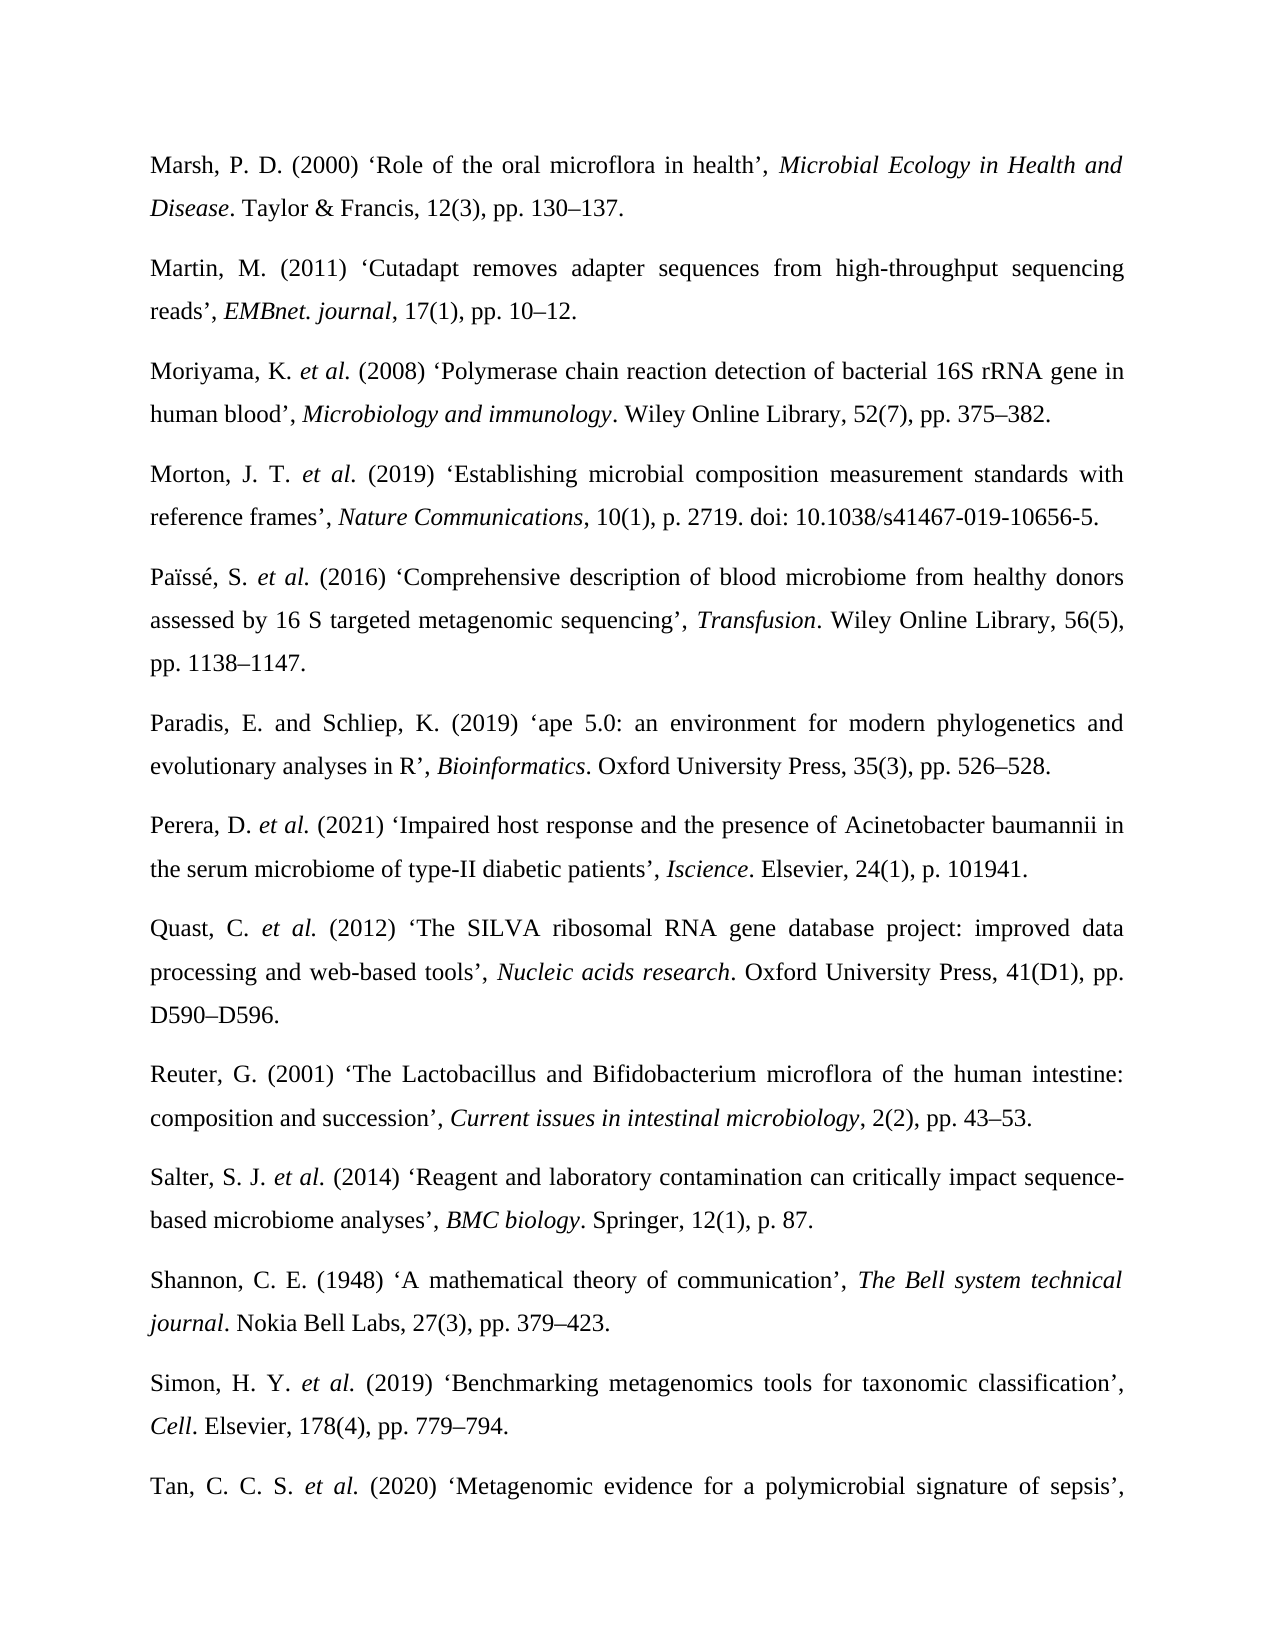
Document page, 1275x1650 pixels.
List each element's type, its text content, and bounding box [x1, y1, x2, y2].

text Morton, J. T. et al. (2019) ‘Establishing microbial composition measurement standards with reference frames’, Nature Communications, 10(1), p. 2719. doi: 10.1038/s41467-019-10656-5. [150, 459, 1125, 531]
text Paradis, E. and Schliep, K. (2019) ‘ape 5.0: an environment for modern phylogenetics and evolutionary analyses in R’, Bioinformatics. Oxford University Press, 35(3), pp. 526–528. [150, 708, 1125, 779]
text Quast, C. et al. (2012) ‘The SILVA ribosomal RNA gene database project: improved data processing and web-based tools’, Nucleic acids research. Oxford University Press, 41(D1), pp. D590–D596. [150, 913, 1125, 1028]
text Tan, C. C. S. et al. (2020) ‘Metagenomic evidence for a polymicrobial signature of sepsis’, bioRxiv. Cold Spring Harbor Laboratory. [150, 1471, 1125, 1500]
text Marsh, P. D. (2000) ‘Role of the oral microflora in health’, Microbial Ecology in Health and Disease. Taylor & Francis, 12(3), pp. 130–137. [150, 150, 1125, 222]
text Simon, H. Y. et al. (2019) ‘Benchmarking metagenomics tools for taxonomic classification’, Cell. Elsevier, 178(4), pp. 779–794. [150, 1368, 1125, 1440]
text Martin, M. (2011) ‘Cutadapt removes adapter sequences from high-throughput sequencing reads’, EMBnet. journal, 17(1), pp. 10–12. [150, 253, 1125, 325]
text Païssé, S. et al. (2016) ‘Comprehensive description of blood microbiome from healthy donors assessed by 16 S targeted metagenomic sequencing’, Transfusion. Wiley Online Library, 56(5), pp. 1138–1147. [150, 562, 1125, 677]
text Reuter, G. (2001) ‘The Lactobacillus and Bifidobacterium microflora of the human intestine: composition and succession’, Current issues in intestinal microbiology, 2(2), pp. 43–53. [150, 1059, 1125, 1131]
text Shannon, C. E. (1948) ‘A mathematical theory of communication’, The Bell system technical journal. Nokia Bell Labs, 27(3), pp. 379–423. [150, 1265, 1125, 1337]
text Moriyama, K. et al. (2008) ‘Polymerase chain reaction detection of bacterial 16S rRNA gene in human blood’, Microbiology and immunology. Wiley Online Library, 52(7), pp. 375–382. [150, 356, 1125, 428]
text Perera, D. et al. (2021) ‘Impaired host response and the presence of Acinetobacter baumannii in the serum microbiome of type-II diabetic patients’, Iscience. Elsevier, 24(1), p. 101941. [150, 811, 1125, 882]
